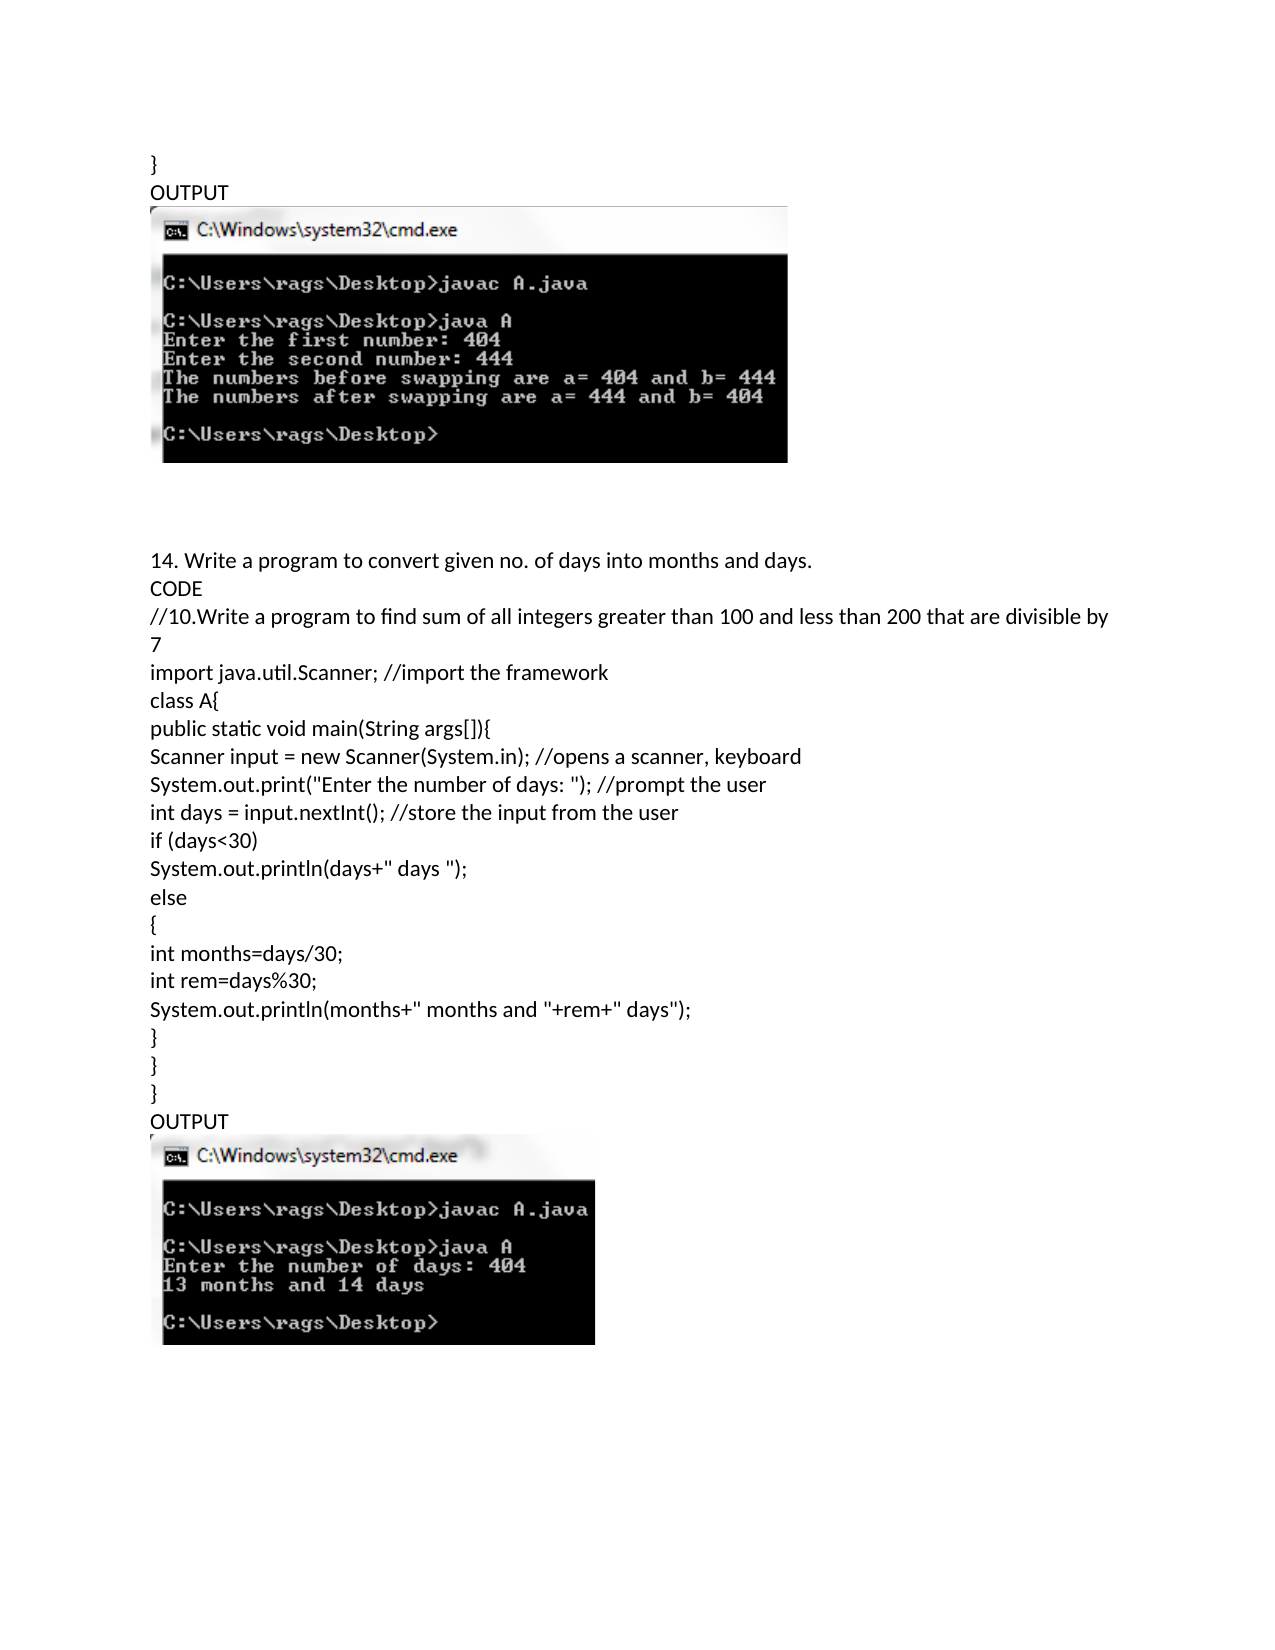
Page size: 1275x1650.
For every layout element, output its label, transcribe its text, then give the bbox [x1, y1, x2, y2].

text int months=days/30; [150, 939, 1125, 967]
text System.out.print("Enter the number of days: "); //prompt the user [150, 771, 1125, 798]
text OUTPUT [150, 178, 1125, 206]
text } [150, 1023, 1125, 1051]
text CODE [150, 574, 1125, 602]
text } [150, 150, 1125, 178]
text else [150, 883, 1125, 911]
text //10.Write a program to find sum of all integers greater than 100 and less than 200 that are divisible by 7 [150, 602, 1125, 658]
text public static void main(String args[]){ [150, 714, 1125, 742]
text if (days<30) [150, 827, 1125, 854]
text 14. Write a program to convert given no. of days into months and days. [150, 546, 1125, 574]
text { [150, 911, 1125, 939]
text System.out.println(months+" months and "+rem+" days"); [150, 995, 1125, 1023]
picture [150, 1134, 596, 1345]
text System.out.println(days+" days "); [150, 854, 1125, 883]
text class A{ [150, 686, 1125, 714]
text } [150, 1051, 1125, 1079]
picture [150, 206, 788, 463]
text Scanner input = new Scanner(System.in); //opens a scanner, keyboard [150, 742, 1125, 771]
text import java.util.Scanner; //import the framework [150, 658, 1125, 686]
text } [150, 1079, 1125, 1107]
text OUTPUT [150, 1107, 1125, 1135]
text int rem=days%30; [150, 967, 1125, 995]
text int days = input.nextInt(); //store the input from the user [150, 798, 1125, 827]
